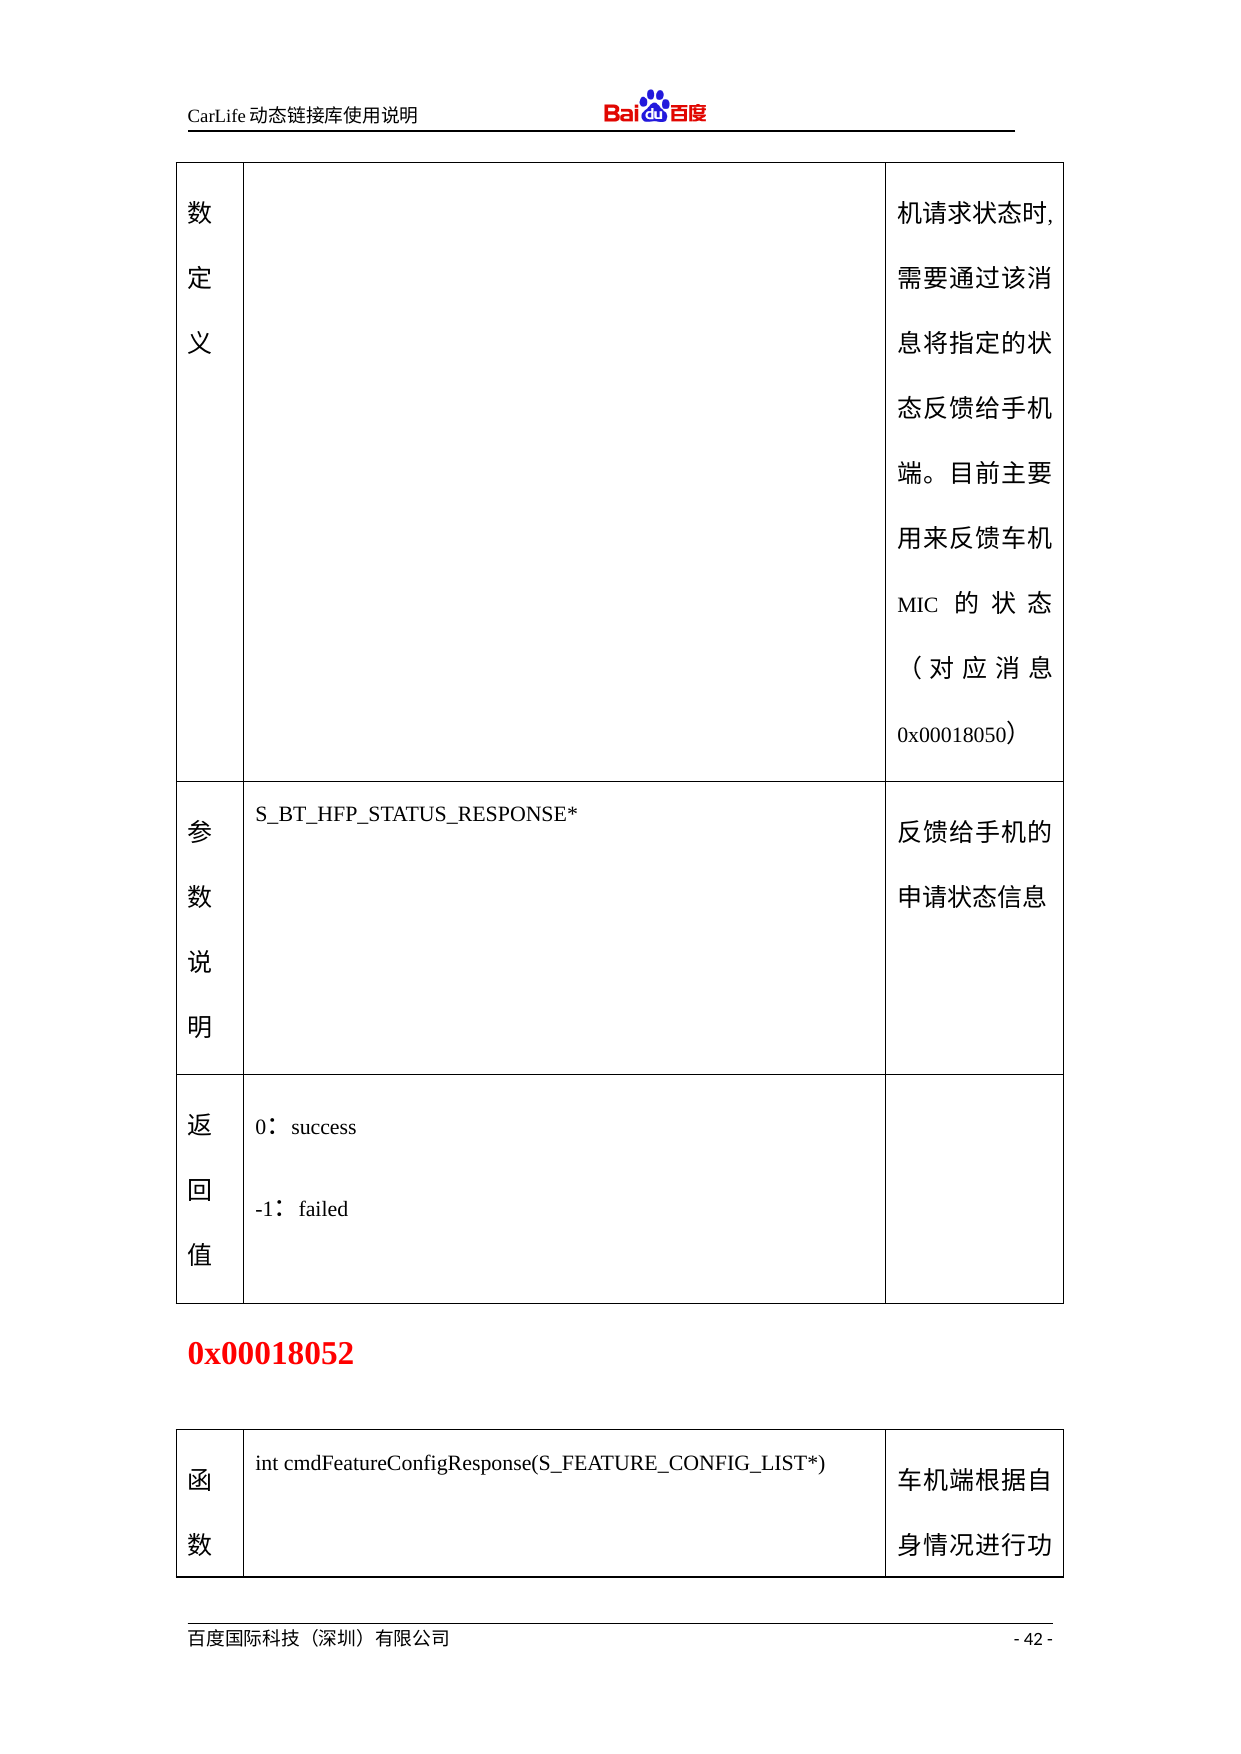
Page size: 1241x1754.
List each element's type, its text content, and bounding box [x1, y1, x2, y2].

table_cell [886, 1075, 1063, 1303]
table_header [886, 1430, 1063, 1576]
table_cell 返回值 [177, 1075, 243, 1303]
picture [603, 88, 707, 123]
subtitle 0x00018052 [187, 1320, 1053, 1385]
table_header 函数定义 [177, 1430, 243, 1576]
table_cell 0：success -1：failed [244, 1075, 885, 1303]
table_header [886, 163, 1063, 781]
table_cell S_BT_HFP_STATUS_RESPONSE* [244, 782, 885, 1074]
table_cell 反馈给手机的申请状态信息 [886, 782, 1063, 1074]
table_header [244, 163, 885, 781]
table_header 函数定义 [177, 163, 243, 781]
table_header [244, 1430, 885, 1576]
table_cell 参数说明 [177, 782, 243, 1074]
